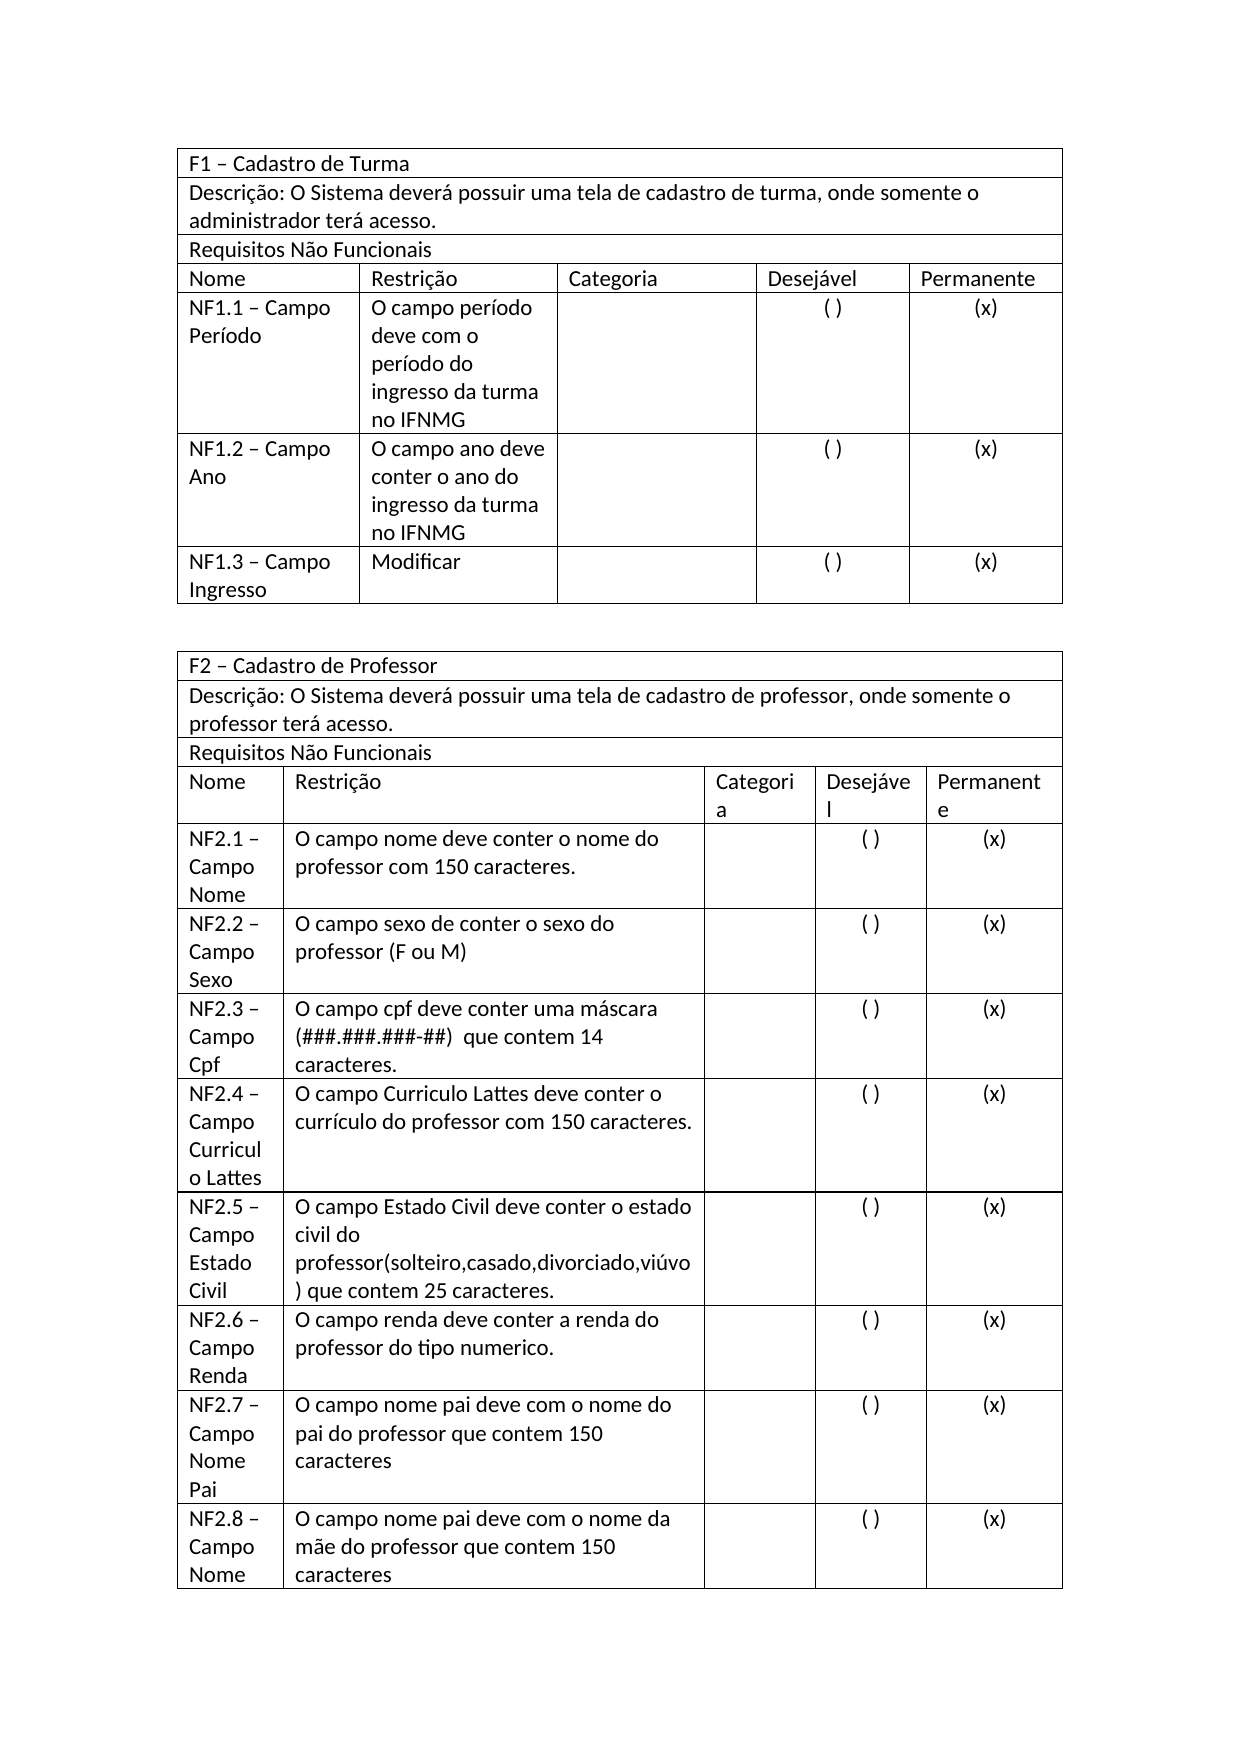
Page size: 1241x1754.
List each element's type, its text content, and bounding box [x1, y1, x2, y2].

table_cell (x) [927, 1391, 1062, 1503]
table_cell Desejável [757, 264, 909, 292]
table_cell O campo nome pai deve com o nome da mãe do professor que contem 150 caracteres [284, 1504, 704, 1588]
table_cell Descrição: O Sistema deverá possuir uma tela de cadastro de turma, onde somente o administrador terá acesso. [178, 178, 1062, 234]
table_cell (x) [927, 909, 1062, 993]
table_cell [705, 824, 815, 908]
table_cell O campo nome pai deve com o nome do pai do professor que contem 150 caracteres [284, 1391, 704, 1503]
table_cell [705, 1193, 815, 1304]
table_cell [705, 1079, 815, 1191]
table_cell O campo nome deve conter o nome do professor com 150 caracteres. [284, 824, 704, 908]
table_cell Categoria [558, 264, 756, 292]
table_cell NF1.1 – Campo Período [178, 293, 359, 433]
table_cell (x) [910, 547, 1062, 603]
table_cell O campo Estado Civil deve conter o estado civil do professor(solteiro,casado,divorciado,viúvo) que contem 25 caracteres. [284, 1193, 704, 1304]
table_cell NF1.2 – Campo Ano [178, 434, 359, 546]
table_cell (x) [927, 1306, 1062, 1389]
table_cell [705, 1391, 815, 1503]
table_cell Nome [178, 264, 359, 292]
table_cell [705, 1504, 815, 1588]
table_cell NF2.7 – Campo Nome Pai [178, 1391, 283, 1503]
table_cell NF2.6 – Campo Renda [178, 1306, 283, 1389]
table_cell (x) [910, 434, 1062, 546]
table_cell [705, 1306, 815, 1389]
table_cell ( ) [816, 824, 926, 908]
table_cell NF2.2 – Campo Sexo [178, 909, 283, 993]
table_cell ( ) [816, 1504, 926, 1588]
table_cell ( ) [757, 293, 909, 433]
table_cell [705, 994, 815, 1078]
table_cell [558, 434, 756, 546]
table_header F1 – Cadastro de Turma [178, 149, 1062, 177]
table_cell ( ) [816, 1391, 926, 1503]
table_cell Modificar [360, 547, 557, 603]
table_cell (x) [927, 1504, 1062, 1588]
table_cell NF2.3 – Campo Cpf [178, 994, 283, 1078]
table_cell [558, 547, 756, 603]
table_cell Restrição [284, 767, 704, 823]
table_cell ( ) [816, 1306, 926, 1389]
table_cell (x) [927, 994, 1062, 1078]
table_cell Descrição: O Sistema deverá possuir uma tela de cadastro de professor, onde somente o professor terá acesso. [178, 681, 1062, 737]
table_cell ( ) [757, 434, 909, 546]
table_cell NF1.3 – Campo Ingresso [178, 547, 359, 603]
table_header F2 – Cadastro de Professor [178, 652, 1062, 680]
table_cell O campo ano deve conter o ano do ingresso da turma no IFNMG [360, 434, 557, 546]
table_cell Permanente [927, 767, 1062, 823]
table_cell (x) [910, 293, 1062, 433]
table_cell ( ) [816, 909, 926, 993]
table_cell NF2.4 – Campo Curriculo Lattes [178, 1079, 283, 1191]
table_cell (x) [927, 1193, 1062, 1304]
table_cell NF2.8 – Campo Nome Mãe [178, 1504, 283, 1588]
table_cell [705, 909, 815, 993]
table_cell NF2.5 – Campo Estado Civil [178, 1193, 283, 1304]
table_cell O campo período deve com o período do ingresso da turma no IFNMG [360, 293, 557, 433]
table_cell NF2.1 – Campo Nome [178, 824, 283, 908]
table_cell Requisitos Não Funcionais [178, 738, 1062, 766]
table_cell Categoria [705, 767, 815, 823]
table_cell Nome [178, 767, 283, 823]
table_cell ( ) [816, 1079, 926, 1191]
table_cell Requisitos Não Funcionais [178, 235, 1062, 263]
table_cell Desejável [816, 767, 926, 823]
table_cell O campo renda deve conter a renda do professor do tipo numerico. [284, 1306, 704, 1389]
table_cell O campo sexo de conter o sexo do professor (F ou M) [284, 909, 704, 993]
table_cell [558, 293, 756, 433]
table_cell Restrição [360, 264, 557, 292]
table_cell (x) [927, 824, 1062, 908]
table_cell O campo cpf deve conter uma máscara (###.###.###-##) que contem 14 caracteres. [284, 994, 704, 1078]
table_cell O campo Curriculo Lattes deve conter o currículo do professor com 150 caracteres. [284, 1079, 704, 1191]
table_cell ( ) [816, 1193, 926, 1304]
table_cell Permanente [910, 264, 1062, 292]
table_cell (x) [927, 1079, 1062, 1191]
table_cell ( ) [816, 994, 926, 1078]
table_cell ( ) [757, 547, 909, 603]
